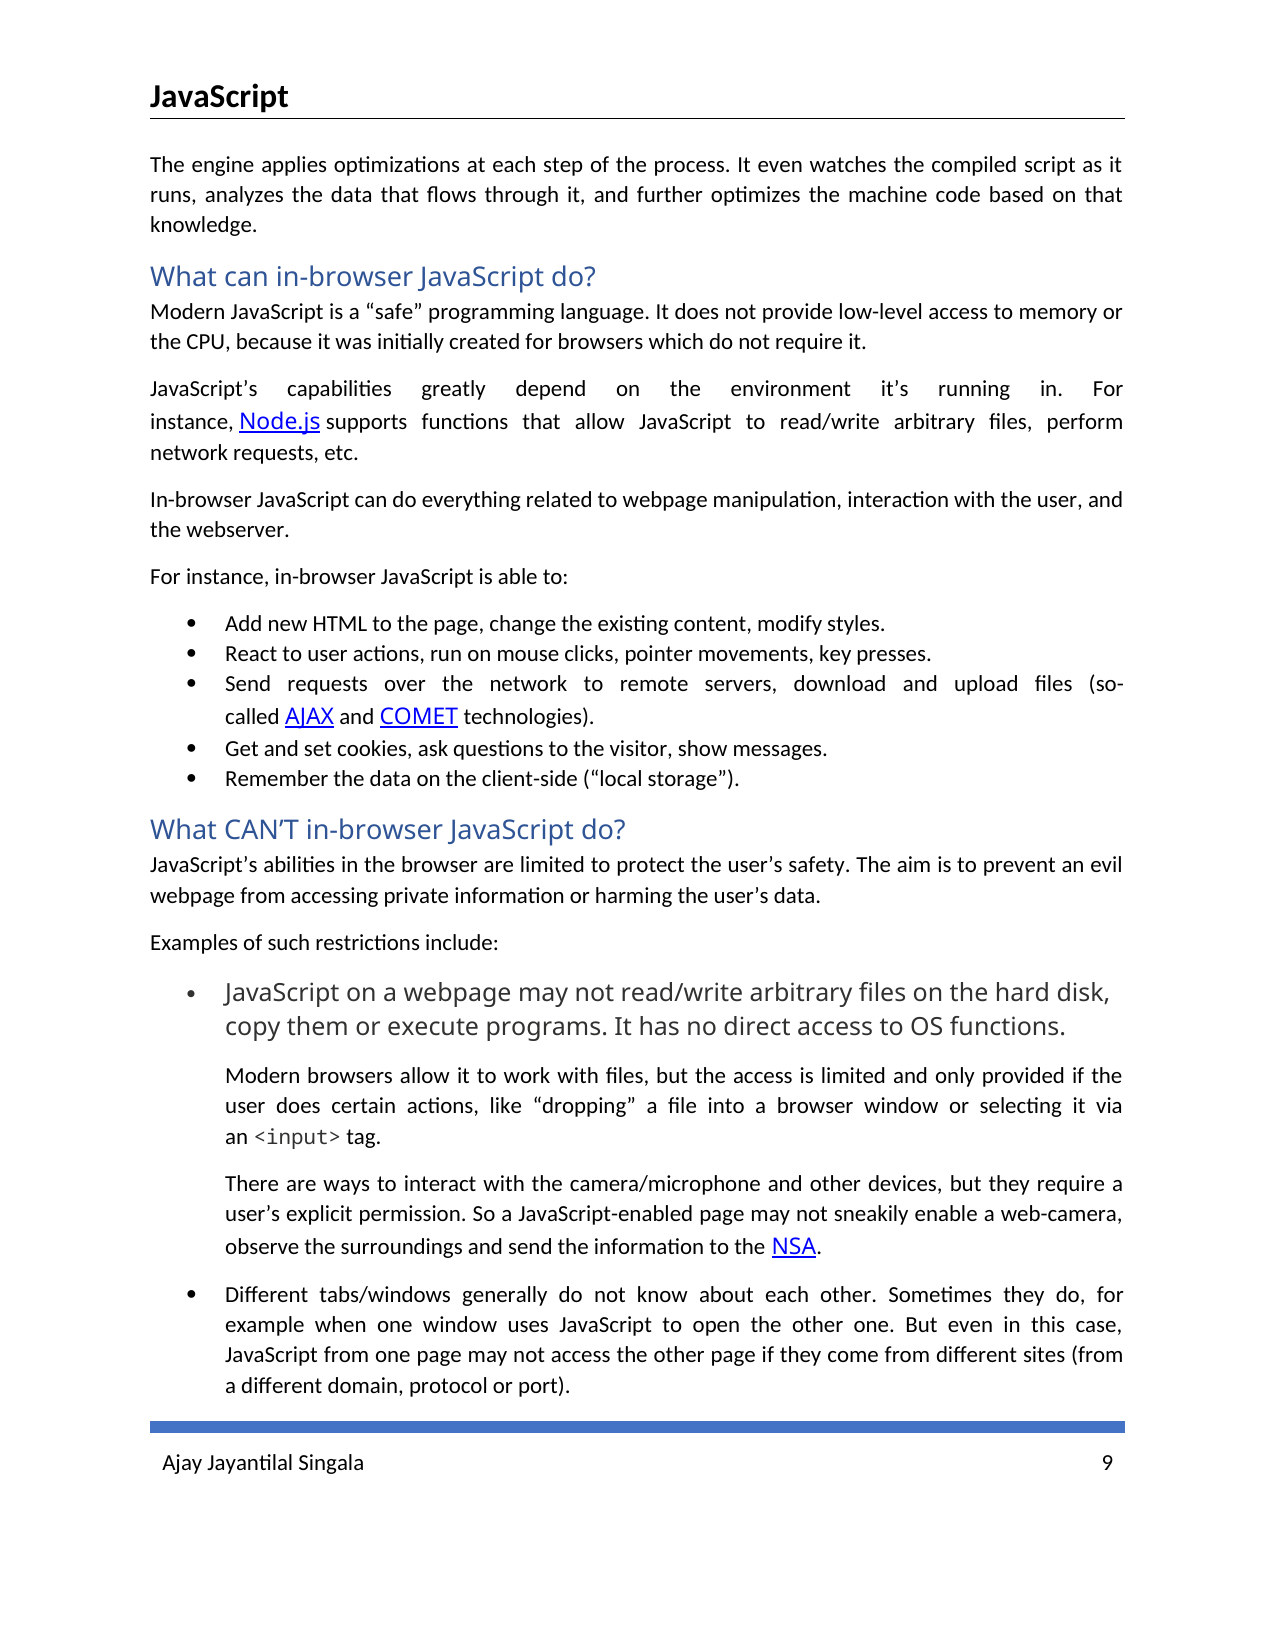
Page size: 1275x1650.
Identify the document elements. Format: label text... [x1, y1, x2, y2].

subtitle What CAN’T in-browser JavaScript do? [150, 811, 1125, 848]
list Remember the data on the client-side (“local storage”). [187, 764, 1125, 792]
list Different tabs/windows generally do not know about each other. Sometimes they do, for example when one window uses JavaScript to open the other one. But even in this case, JavaScript from one page may not access the other page if they come from different sites (from a different domain, protocol or port). [187, 1280, 1125, 1399]
text For instance, in-browser JavaScript is able to: [150, 562, 1125, 590]
list Add new HTML to the page, change the existing content, modify styles. [187, 609, 1125, 637]
text JavaScript’s abilities in the browser are limited to protect the user’s safety. The aim is to prevent an evil webpage from accessing private information or harming the user’s data. [150, 851, 1125, 909]
text There are ways to interact with the camera/microphone and other devices, but they require a user’s explicit permission. So a JavaScript-enabled page may not sneakily enable a web-camera, observe the surroundings and send the information to the NSA. [225, 1169, 1125, 1261]
list React to user actions, run on mouse clicks, pointer movements, key presses. [187, 639, 1125, 667]
list Send requests over the network to remote servers, download and upload files (so-called AJAX and COMET technologies). [187, 669, 1125, 731]
text Modern JavaScript is a “safe” programming language. It does not provide low-level access to memory or the CPU, because it was initially created for browsers which do not require it. [150, 297, 1125, 355]
text In-browser JavaScript can do everything related to webpage manipulation, interaction with the user, and the webserver. [150, 485, 1125, 543]
list JavaScript on a webpage may not read/write arbitrary files on the hard disk, copy them or execute programs. It has no direct access to OS functions. [187, 974, 1125, 1043]
list Get and set cookies, ask questions to the visitor, show messages. [187, 734, 1125, 762]
text Examples of such restrictions include: [150, 928, 1125, 956]
text JavaScript’s capabilities greatly depend on the environment it’s running in. For instance, Node.js supports functions that allow JavaScript to read/write arbitrary files, perform network requests, etc. [150, 374, 1125, 466]
subtitle What can in-browser JavaScript do? [150, 257, 1125, 294]
text The engine applies optimizations at each step of the process. It even watches the compiled script as it runs, analyzes the data that flows through it, and further optimizes the machine code based on that knowledge. [150, 150, 1125, 238]
text Modern browsers allow it to work with files, but the access is limited and only provided if the user does certain actions, like “dropping” a file into a browser window or selecting it via an <input> tag. [225, 1061, 1125, 1150]
